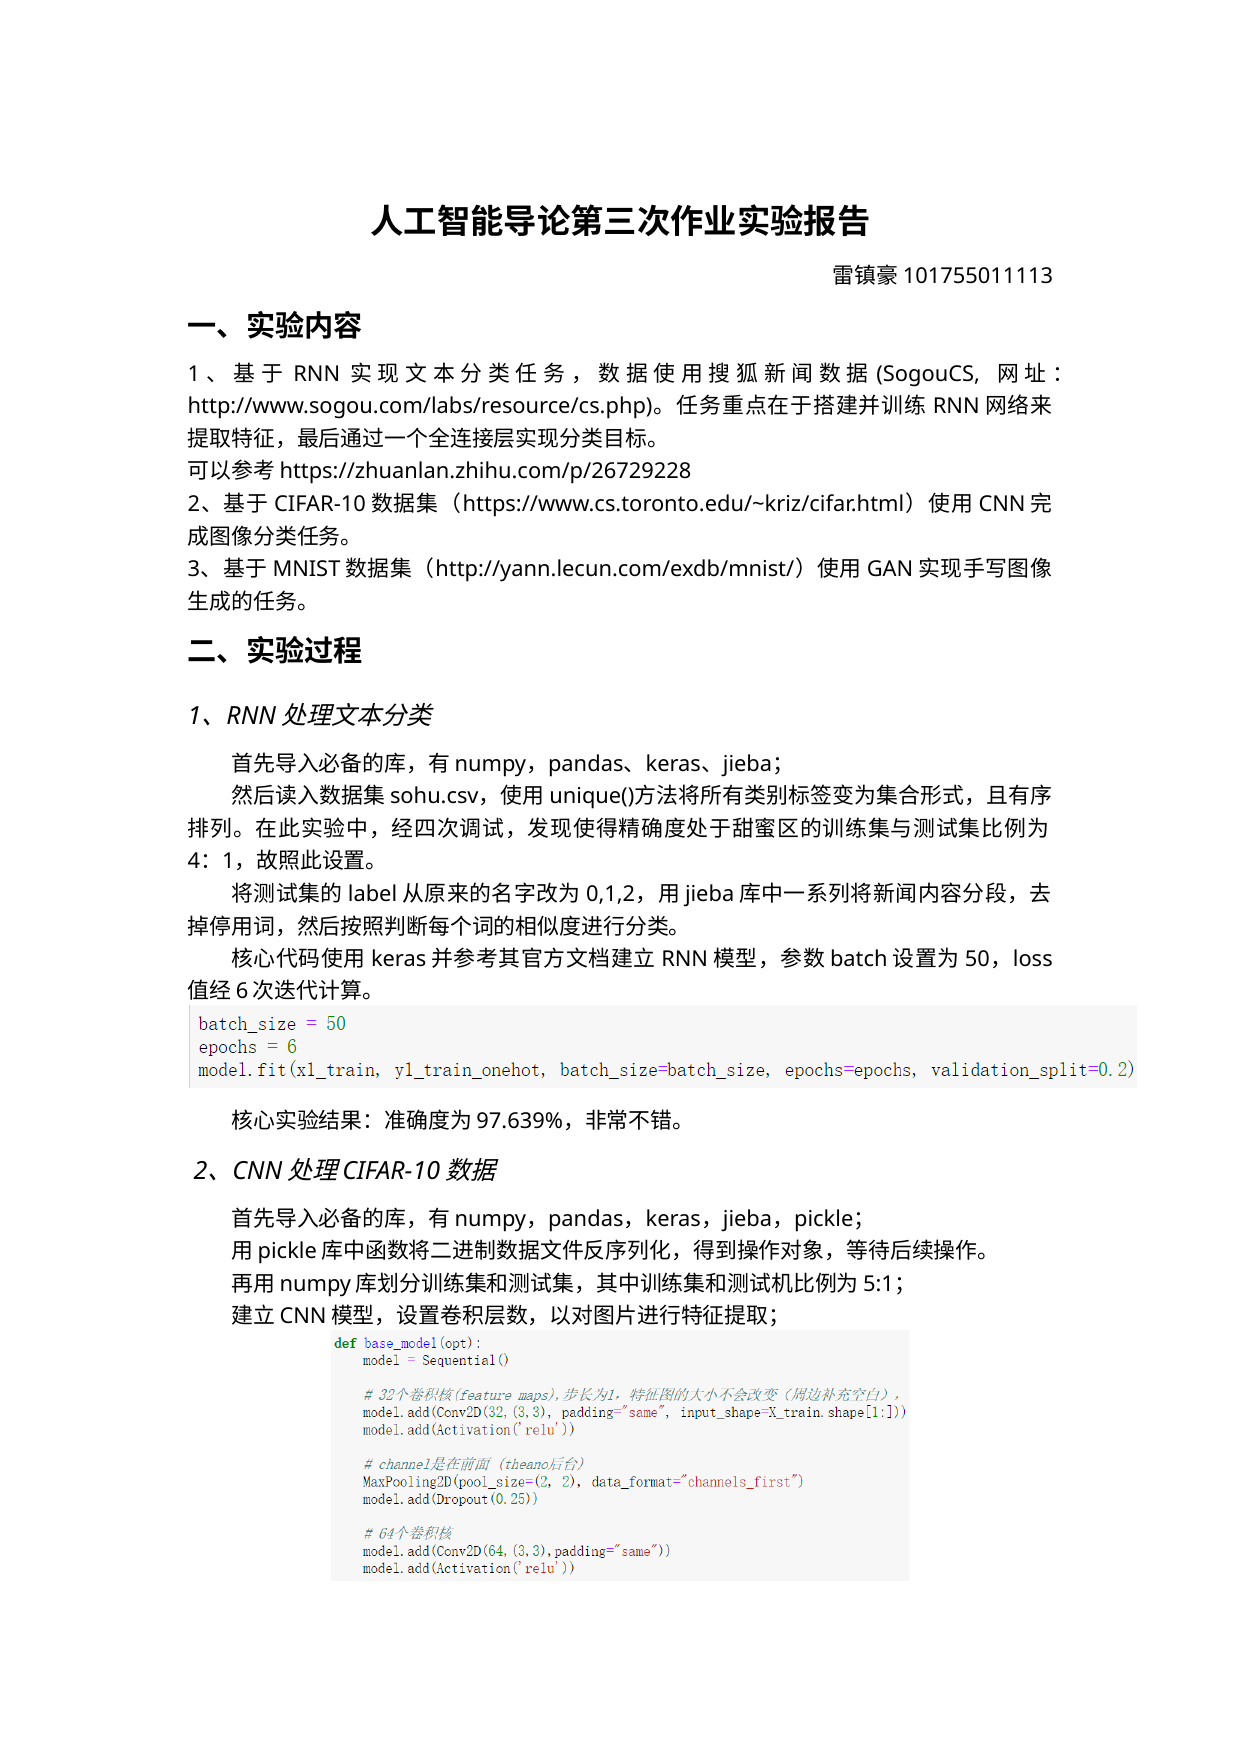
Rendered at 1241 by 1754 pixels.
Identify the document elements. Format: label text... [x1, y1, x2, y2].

text 2、CNN处理CIFAR-10数据 [187, 1136, 1053, 1201]
text 1、基于RNN实现文本分类任务，数据使用搜狐新闻数据(SogouCS, 网址：http://www.sogou.com/labs/resource/cs.php)。任务重点在于搭建并训练RNN网络来提取特征，最后通过一个全连接层实现分类目标。 [187, 356, 1053, 453]
text 用pickle库中函数将二进制数据文件反序列化，得到操作对象，等待后续操作。 [187, 1233, 1053, 1266]
text 3、基于MNIST数据集（http://yann.lecun.com/exdb/mnist/）使用GAN实现手写图像生成的任务。 [187, 551, 1053, 616]
text 可以参考https://zhuanlan.zhihu.com/p/26729228 [187, 453, 1053, 486]
title 人工智能导论第三次作业实验报告 [187, 187, 1053, 252]
text 核心代码使用keras并参考其官方文档建立RNN模型，参数batch设置为50，loss值经6次迭代计算。 [187, 941, 1053, 1005]
text 将测试集的label从原来的名字改为0,1,2，用jieba库中一系列将新闻内容分段，去掉停用词，然后按照判断每个词的相似度进行分类。 [187, 876, 1053, 941]
text 一、实验内容 [187, 291, 1053, 356]
text 雷镇豪 101755011113 [187, 258, 1053, 291]
picture [330, 1330, 910, 1581]
text 建立CNN模型，设置卷积层数，以对图片进行特征提取； [187, 1298, 1053, 1331]
text 首先导入必备的库，有numpy，pandas，keras，jieba，pickle； [187, 1201, 1053, 1233]
text 再用numpy库划分训练集和测试集，其中训练集和测试机比例为5:1； [187, 1266, 1053, 1298]
text 首先导入必备的库，有numpy，pandas、keras、jieba； [187, 746, 1053, 778]
text 2、基于CIFAR-10数据集（https://www.cs.toronto.edu/~kriz/cifar.html）使用CNN完成图像分类任务。 [187, 486, 1053, 551]
text 1、RNN处理文本分类 [187, 681, 1053, 746]
text 二、实验过程 [187, 616, 1053, 681]
text 然后读入数据集sohu.csv，使用unique()方法将所有类别标签变为集合形式，且有序排列。在此实验中，经四次调试，发现使得精确度处于甜蜜区的训练集与测试集比例为4：1，故照此设置。 [187, 778, 1053, 876]
picture [187, 1005, 1138, 1088]
text 核心实验结果：准确度为97.639%，非常不错。 [187, 1103, 1053, 1136]
